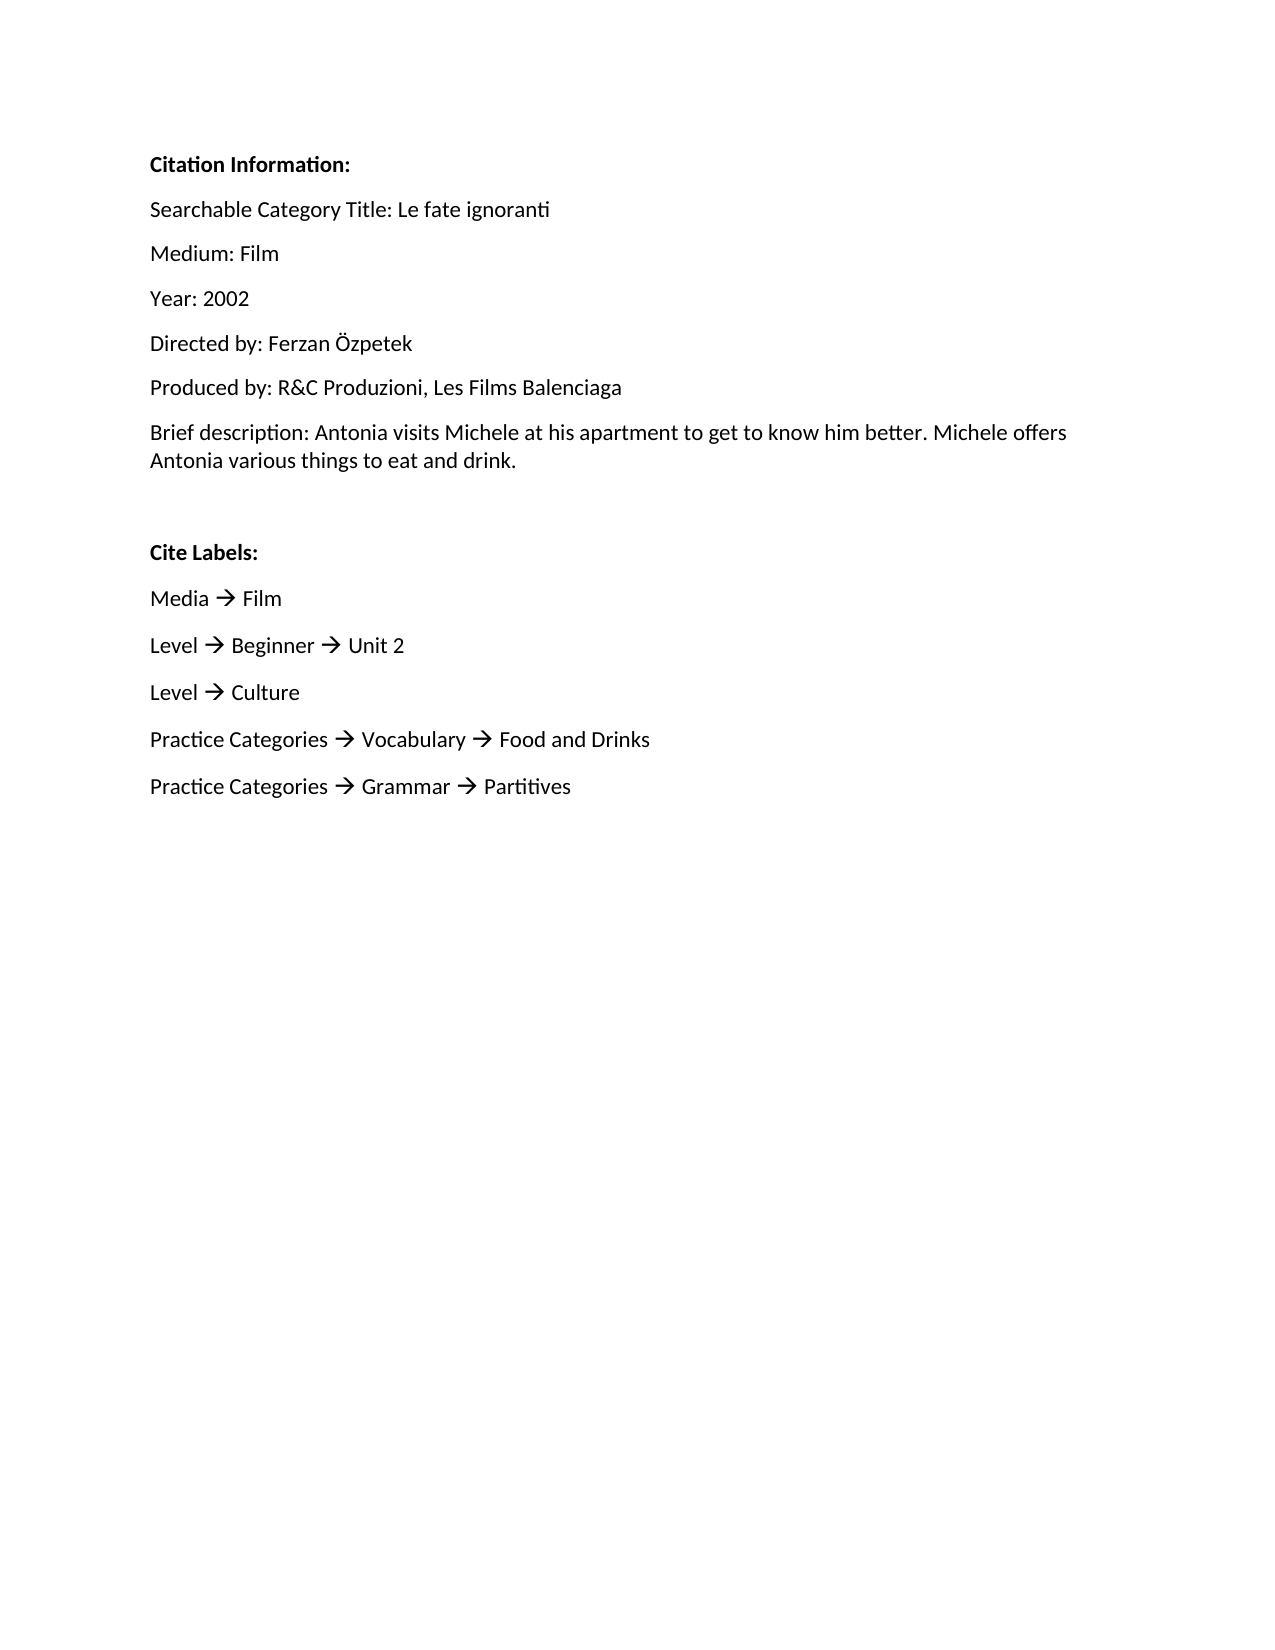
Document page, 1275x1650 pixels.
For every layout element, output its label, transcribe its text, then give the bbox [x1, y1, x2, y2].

text Produced by: R&C Produzioni, Les Films Balenciaga [150, 373, 1125, 401]
text Media Film [150, 584, 1125, 613]
text Searchable Category Title: Le fate ignoranti [150, 195, 1125, 223]
text Directed by: Ferzan Özpetek [150, 329, 1125, 357]
text Citation Information: [150, 150, 1125, 178]
text Brief description: Antonia visits Michele at his apartment to get to know him better. Michele offers Antonia various things to eat and drink. [150, 418, 1125, 474]
text Year: 2002 [150, 284, 1125, 312]
text Practice Categories Grammar Partitives [150, 772, 1125, 800]
text Level Beginner Unit 2 [150, 631, 1125, 659]
text Practice Categories Vocabulary Food and Drinks [150, 725, 1125, 753]
text Cite Labels: [150, 538, 1125, 566]
text Medium: Film [150, 239, 1125, 267]
text Level Culture [150, 678, 1125, 706]
